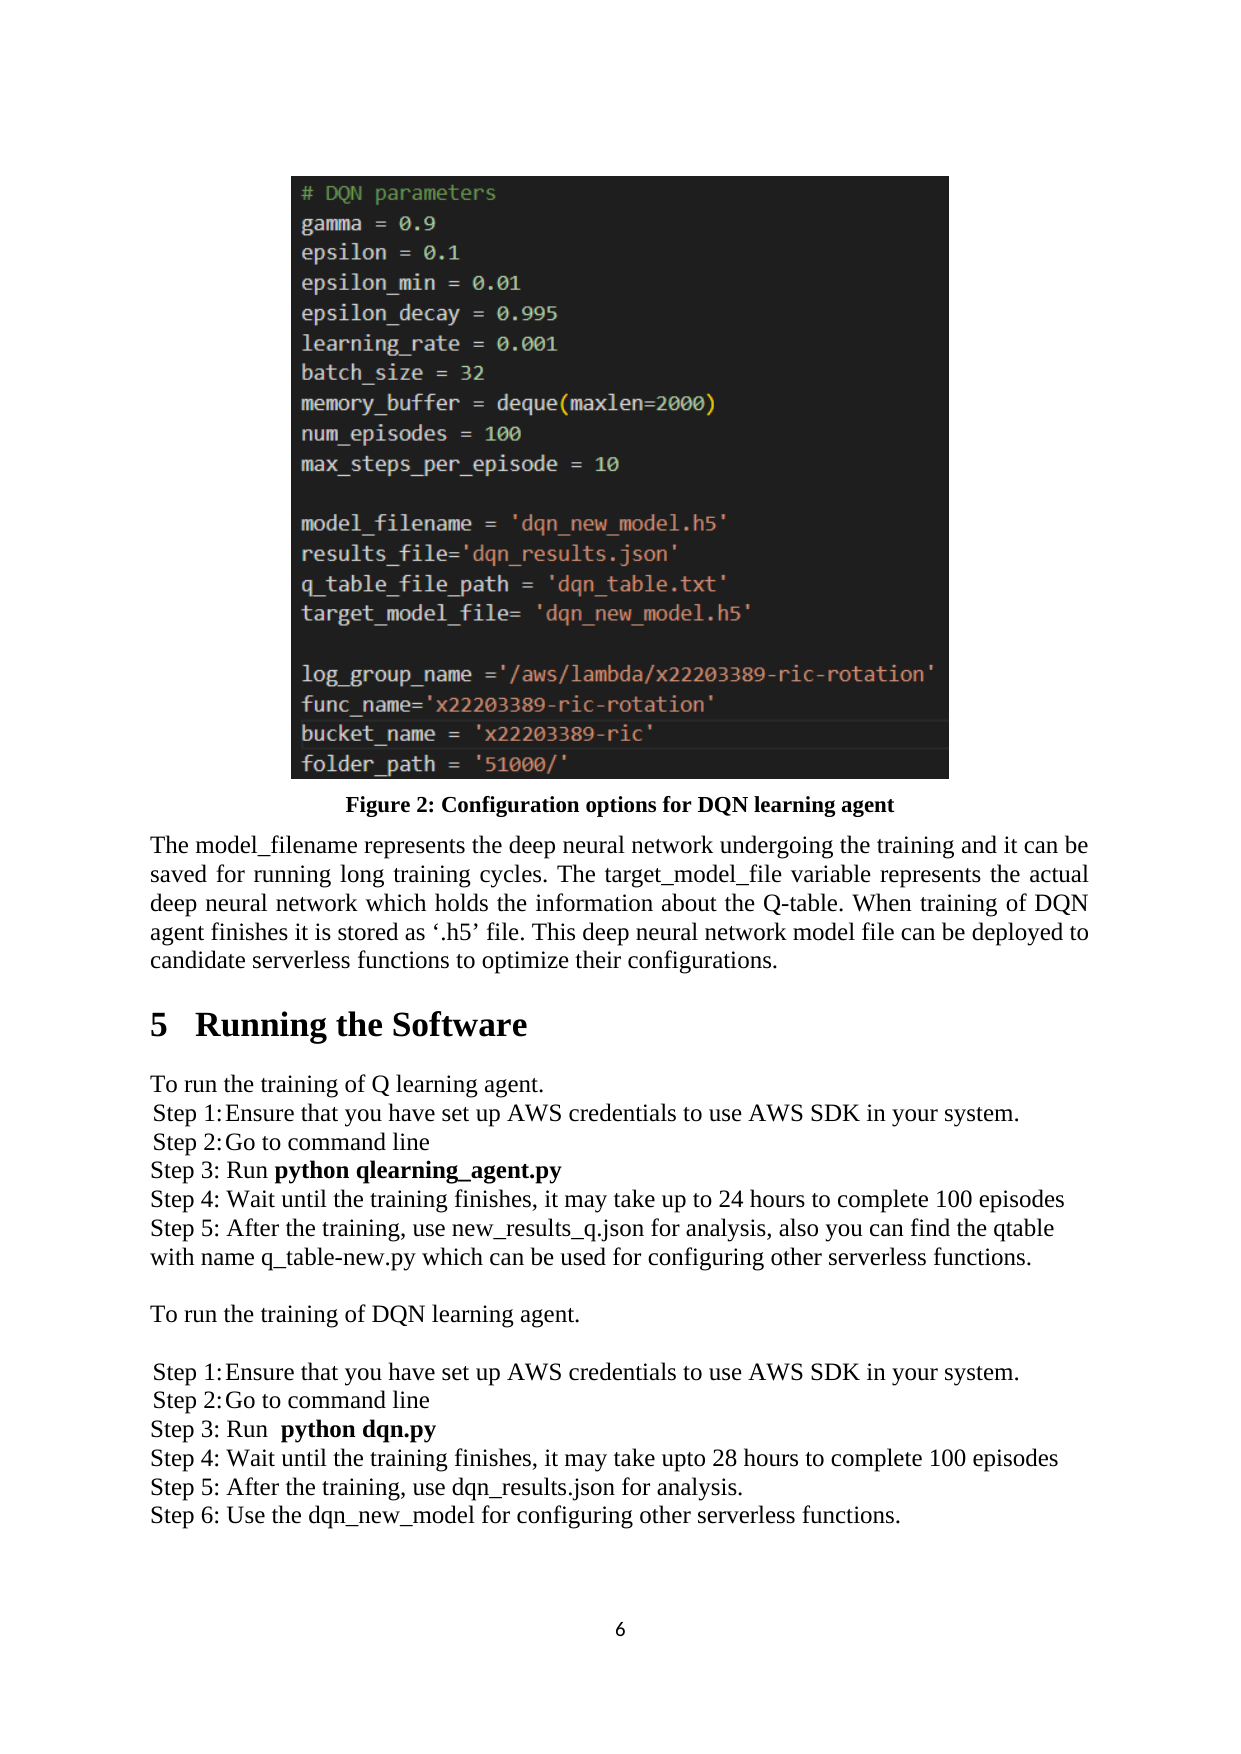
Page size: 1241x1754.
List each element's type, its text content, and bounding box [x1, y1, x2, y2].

text The model_filename represents the deep neural network undergoing the training and it can be saved for running long training cycles. The target_model_file variable represents the actual deep neural network which holds the information about the Q-table. When training of DQN agent finishes it is stored as ‘.h5’ file. This deep neural network model file can be deployed to candidate serverless functions to optimize their configurations. [150, 830, 1090, 974]
text Step 5: After the training, use dqn_results.json for analysis. [150, 1472, 1090, 1500]
text Step 4: Wait until the training finishes, it may take upto 28 hours to complete 100 episodes [150, 1443, 1090, 1472]
text Step 4: Wait until the training finishes, it may take up to 24 hours to complete 100 episodes [150, 1184, 1090, 1213]
text Step 5: After the training, use new_results_q.json for analysis, also you can find the qtable with name q_table-new.py which can be used for configuring other serverless functions. [150, 1213, 1090, 1270]
list Ensure that you have set up AWS credentials to use AWS SDK in your system. [187, 1098, 1090, 1127]
list Go to command line [187, 1127, 1090, 1155]
text To run the training of Q learning agent. [150, 1069, 1090, 1098]
list Go to command line [187, 1385, 1090, 1414]
picture [291, 176, 949, 779]
text Step 3: Run python dqn.py [150, 1414, 1090, 1443]
text Step 6: Use the dqn_new_model for configuring other serverless functions. [150, 1500, 1090, 1529]
subtitle Running the Software [150, 1003, 1090, 1044]
text Figure 2: Configuration options for DQN learning agent [150, 791, 1090, 818]
text To run the training of DQN learning agent. [150, 1299, 1090, 1328]
text Step 3: Run python qlearning_agent.py [150, 1155, 1090, 1184]
list Ensure that you have set up AWS credentials to use AWS SDK in your system. [187, 1357, 1090, 1385]
